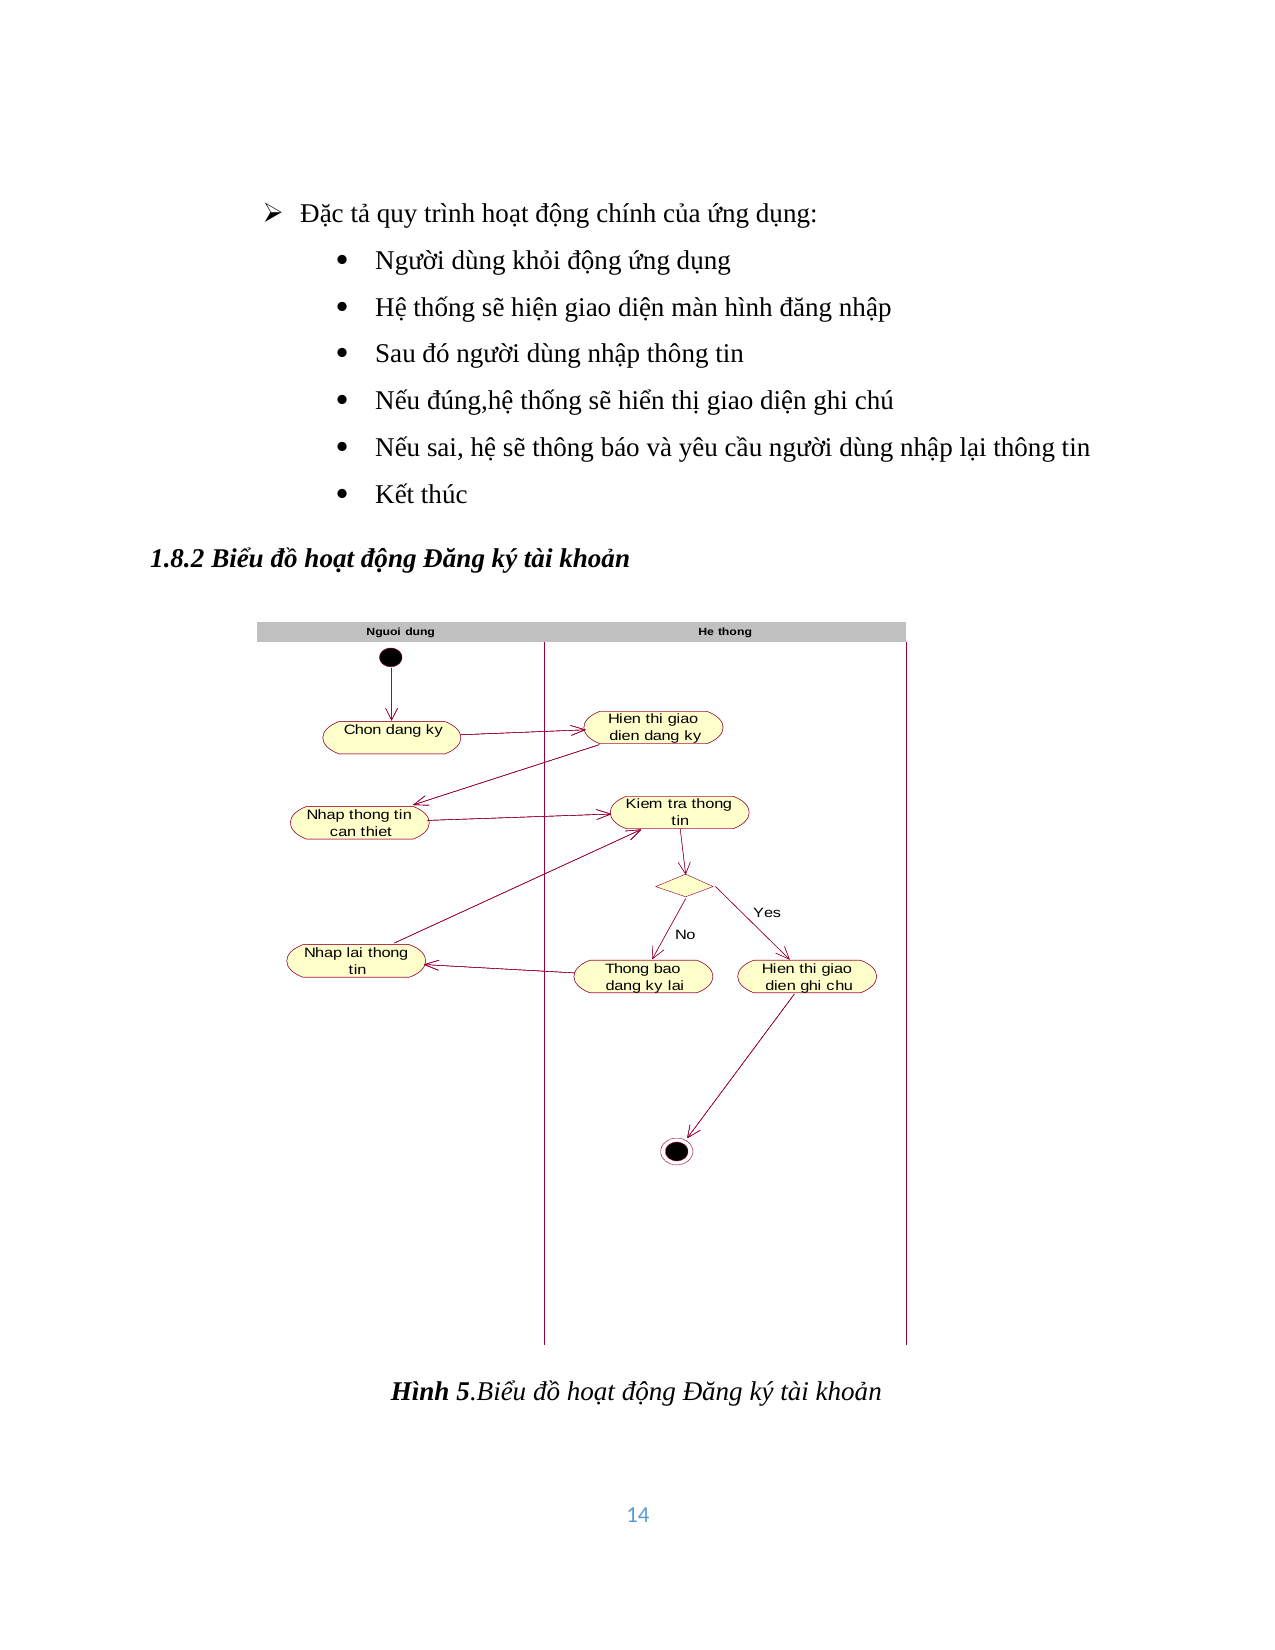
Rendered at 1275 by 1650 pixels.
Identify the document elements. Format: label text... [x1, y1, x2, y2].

list Nếu sai, hệ sẽ thông báo và yêu cầu người dùng nhập lại thông tin [337, 431, 1125, 462]
text Biểu đồ hoạt động Đăng ký tài khoản [150, 542, 1125, 573]
list Người dùng khỏi động ứng dụng [337, 244, 1125, 275]
list Kết thúc [337, 478, 1125, 509]
list Sau đó người dùng nhập thông tin [337, 337, 1125, 369]
list Nếu đúng,hệ thống sẽ hiển thị giao diện ghi chú [337, 384, 1125, 416]
list Đặc tả quy trình hoạt động chính của ứng dụng: [262, 197, 1125, 228]
list Hệ thống sẽ hiện giao diện màn hình đăng nhập [337, 291, 1125, 322]
text Hình 5.Biểu đồ hoạt động Đăng ký tài khoản [150, 1375, 1125, 1406]
